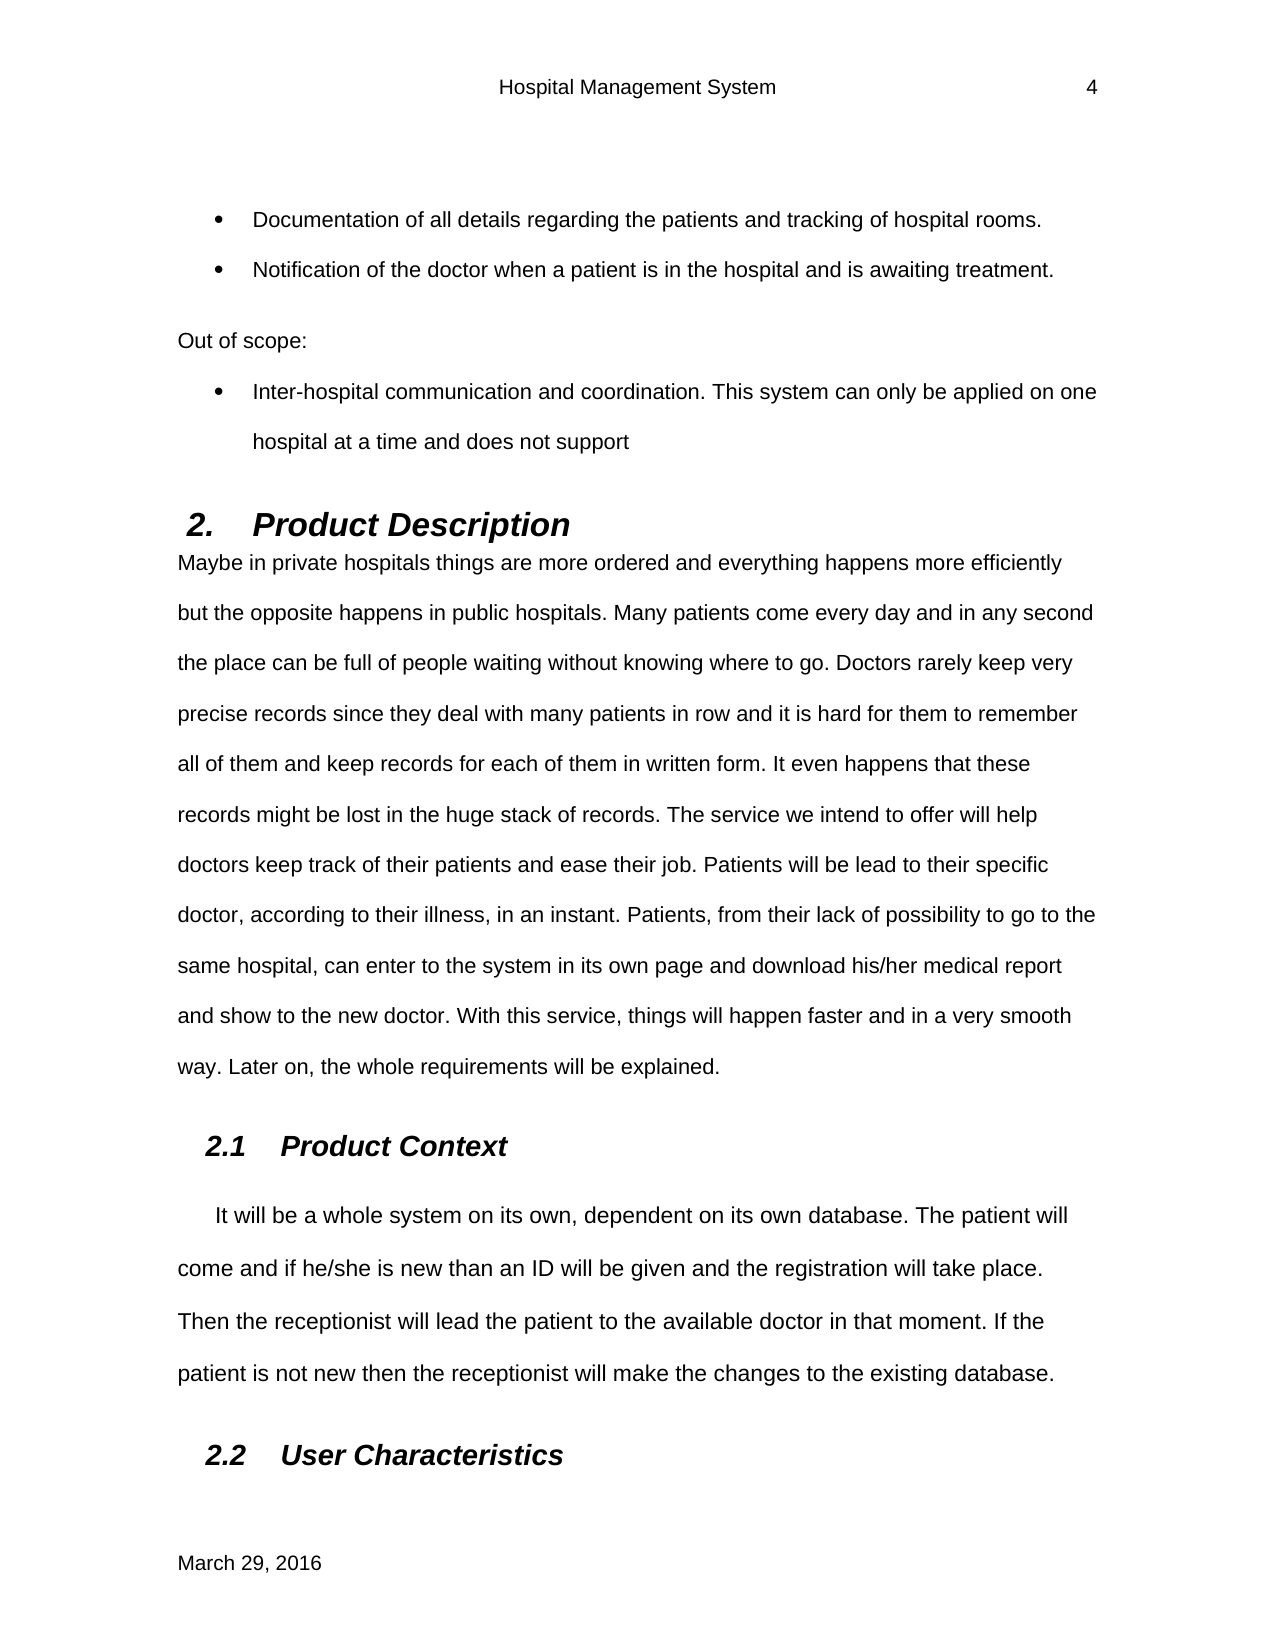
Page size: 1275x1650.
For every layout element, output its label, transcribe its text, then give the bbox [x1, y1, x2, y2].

text Maybe in private hospitals things are more ordered and everything happens more efficiently but the opposite happens in public hospitals. Many patients come every day and in any second the place can be full of people waiting without knowing where to go. Doctors rarely keep very precise records since they deal with many patients in row and it is hard for them to remember all of them and keep records for each of them in written form. It even happens that these records might be lost in the huge stack of records. The service we intend to offer will help doctors keep track of their patients and ease their job. Patients will be lead to their specific doctor, according to their illness, in an instant. Patients, from their lack of possibility to go to the same hospital, can enter to the system in its own page and download his/her medical report and show to the new doctor. With this service, things will happen faster and in a very smooth way. Later on, the whole requirements will be explained. [177, 549, 1098, 1079]
subtitle User Characteristics [205, 1438, 1098, 1472]
list Notification of the doctor when a patient is in the hospital and is awaiting treatment. [215, 257, 1098, 282]
text Out of scope: [177, 328, 1098, 354]
list Documentation of all details regarding the patients and tracking of hospital rooms. [215, 207, 1098, 232]
subtitle Product Context [205, 1129, 1098, 1162]
list Inter-hospital communication and coordination. This system can only be applied on one hospital at a time and does not support [215, 379, 1098, 454]
text It will be a whole system on its own, dependent on its own database. The patient will come and if he/she is new than an ID will be given and the registration will take place. Then the receptionist will lead the patient to the available doctor in that moment. If the patient is not new then the receptionist will make the changes to the existing database. [177, 1202, 1098, 1387]
subtitle Product Description [187, 505, 1098, 543]
